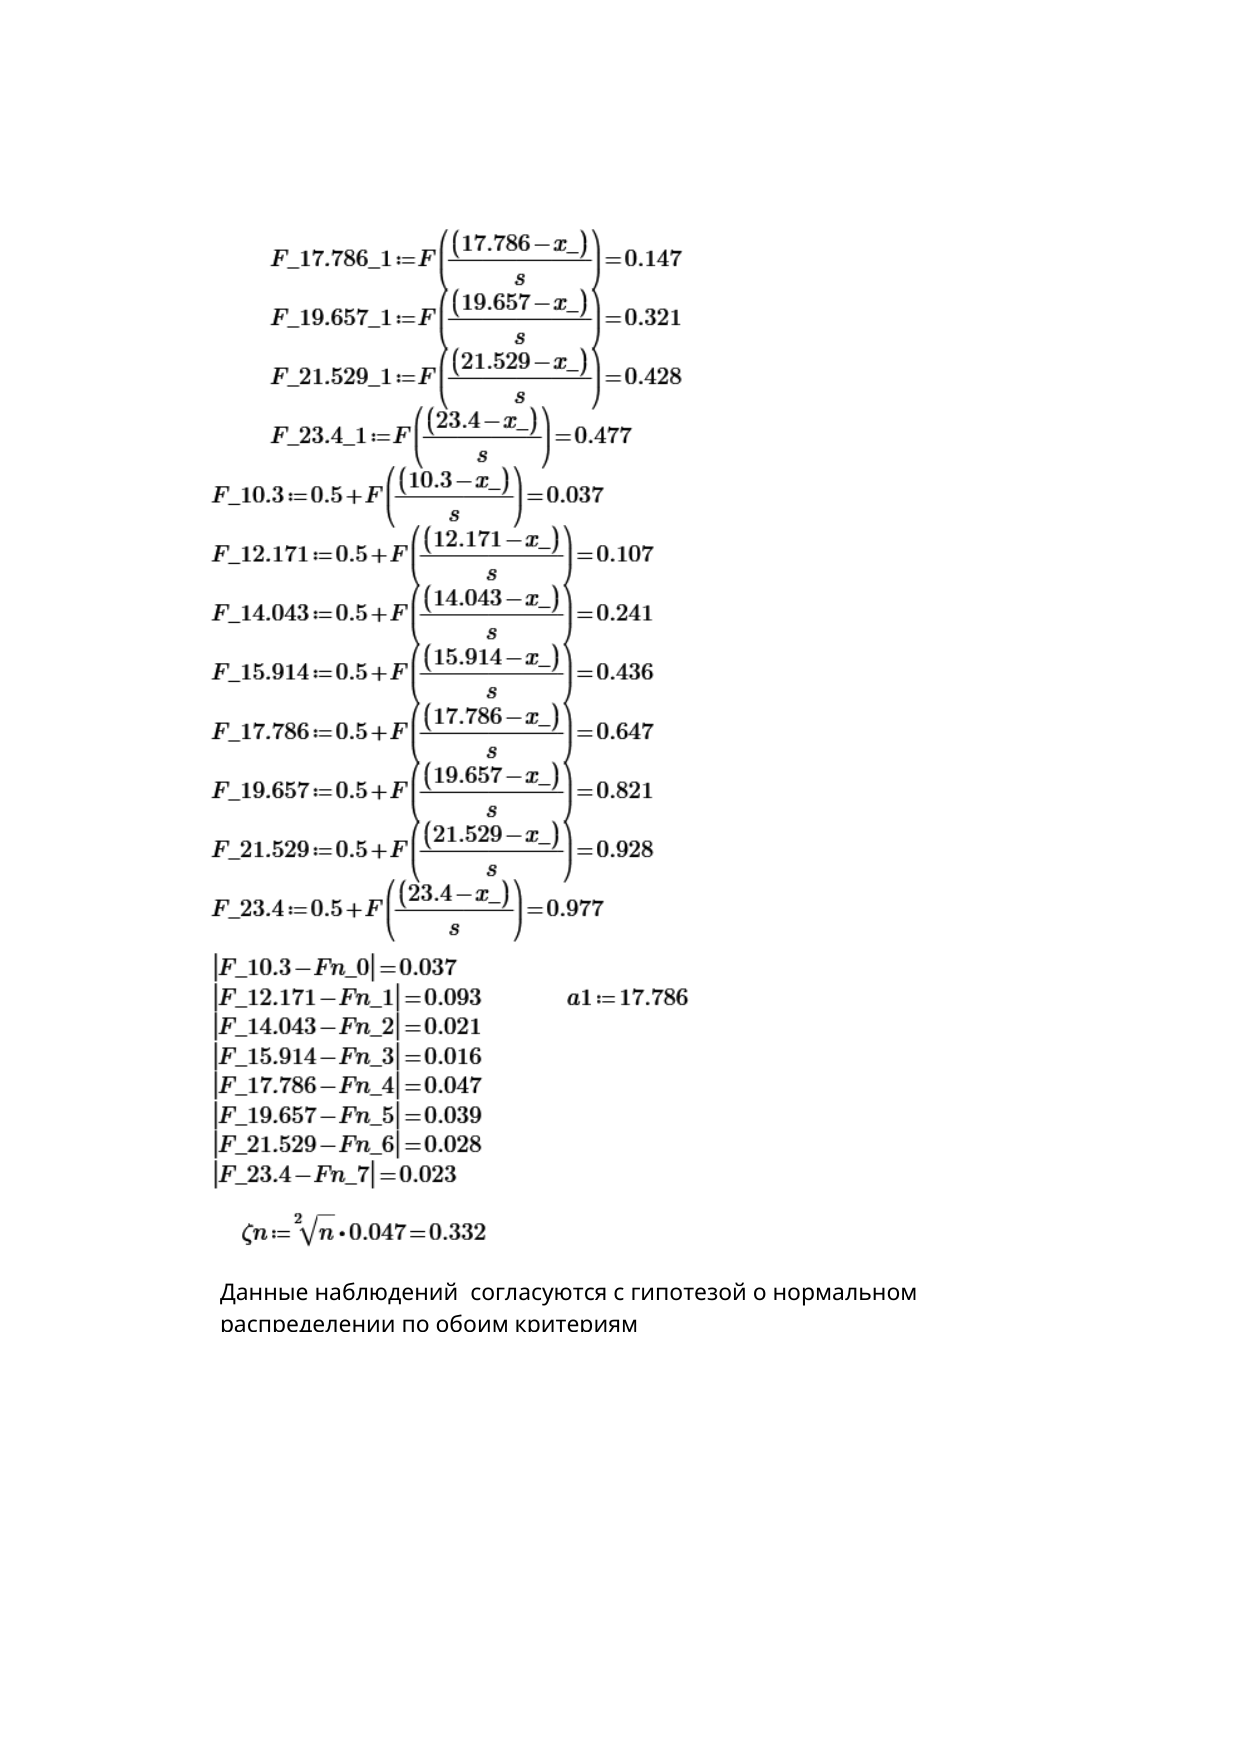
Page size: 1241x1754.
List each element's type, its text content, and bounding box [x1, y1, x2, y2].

picture [561, 977, 695, 1018]
picture [236, 1203, 508, 1254]
picture [206, 223, 703, 1195]
text Данные наблюдений согласуются с гипотезой о нормальном распределении по обоим критериям [220, 1276, 1055, 1332]
